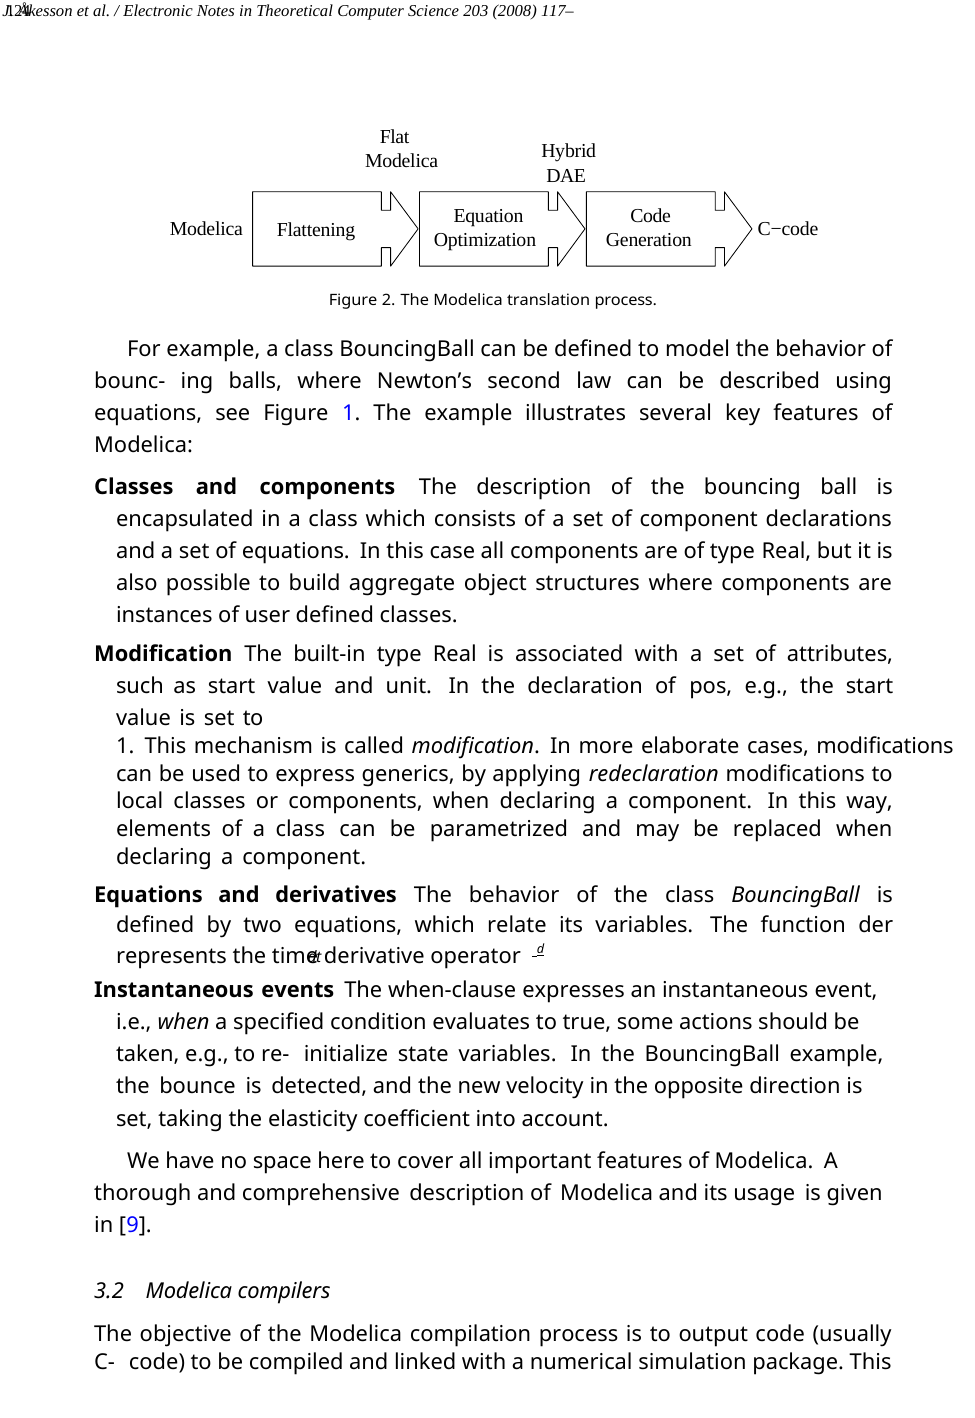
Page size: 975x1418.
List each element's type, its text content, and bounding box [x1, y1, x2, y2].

text Modelica C−code [71, 217, 917, 240]
text Hybrid DAE [541, 139, 598, 186]
text Equations and derivatives The behavior of the class BouncingBall is defined by two equations, which relate its variables. The function der represents the time derivative operator d [94, 879, 893, 970]
text Flat Modelica [365, 125, 439, 172]
text We have no space here to cover all important features of Modelica. A thorough and comprehensive description of Modelica and its usage is given in [9]. [94, 1145, 902, 1239]
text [94, 1319, 893, 1375]
text Instantaneous events The when-clause expresses an instantaneous event, i.e., when a specified condition evaluates to true, some actions should be taken, e.g., to re- initialize state variables. In the BouncingBall example, the bounce is detected, and the new velocity in the opposite direction is set, taking the elasticity coefficient into account. [94, 974, 902, 1132]
text can be used to express generics, by applying redeclaration modifications to local classes or components, when declaring a component. In this way, elements of a class can be parametrized and may be replaced when declaring a component. [116, 759, 893, 870]
text Figure 2. The Modelica translation process. [328, 289, 958, 310]
text Modification The built-in type Real is associated with a set of attributes, such as start value and unit. In the declaration of pos, e.g., the start value is set to [94, 637, 893, 731]
list Modelica compilers [94, 1275, 958, 1305]
text For example, a class BouncingBall can be defined to model the behavior of bounc- ing balls, where Newton’s second law can be described using equations, see Figure 1. The example illustrates several key features of Modelica: [94, 333, 893, 459]
text Classes and components The description of the bouncing ball is encapsulated in a class which consists of a set of component declarations and a set of equations. In this case all components are of type Real, but it is also possible to build aggregate object structures where components are instances of user defined classes. [94, 471, 893, 629]
text 1. This mechanism is called modification. In more elaborate cases, modifications [116, 734, 958, 758]
